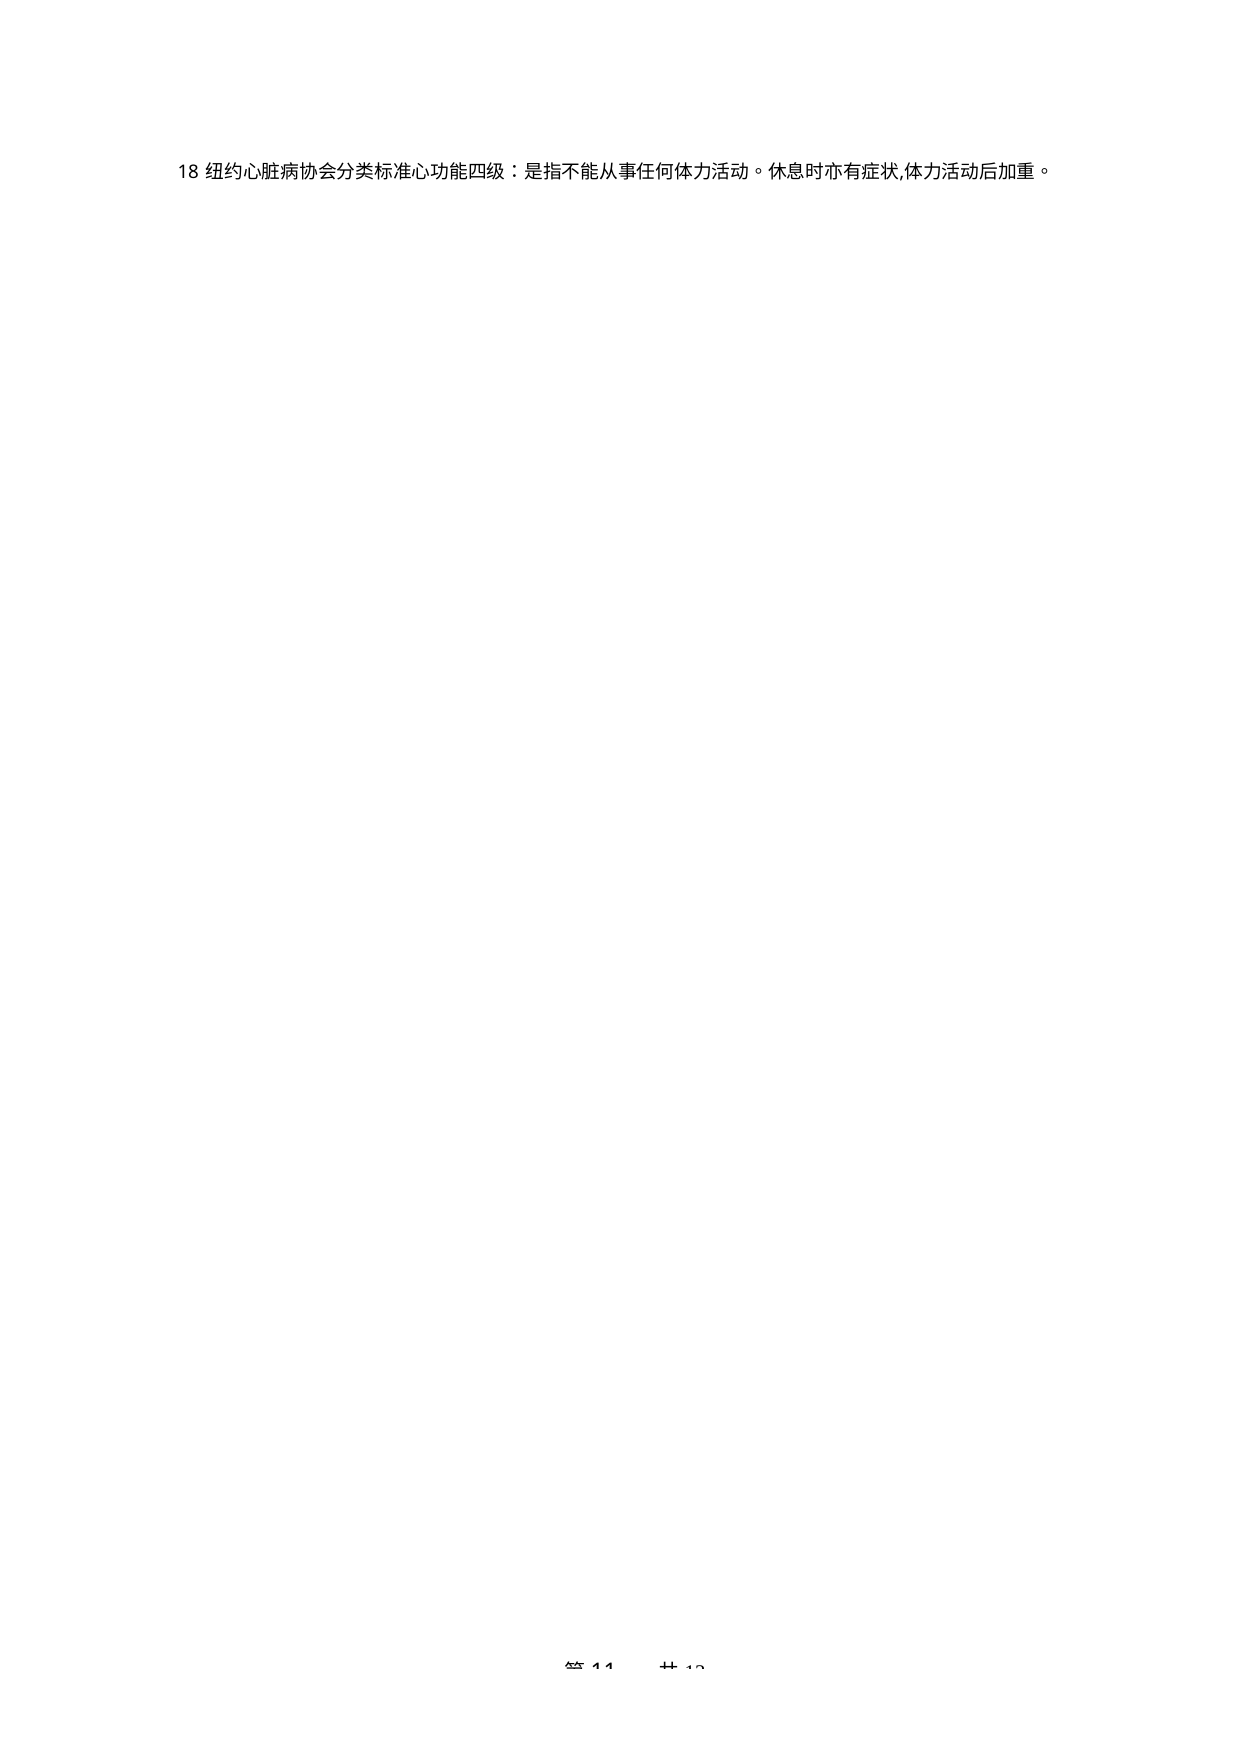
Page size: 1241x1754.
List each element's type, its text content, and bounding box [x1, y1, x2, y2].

list 纽约心脏病协会分类标准心功能四级：是指不能从事任何体力活动。休息时亦有症状,体力活动后加重。 [177, 158, 1132, 184]
